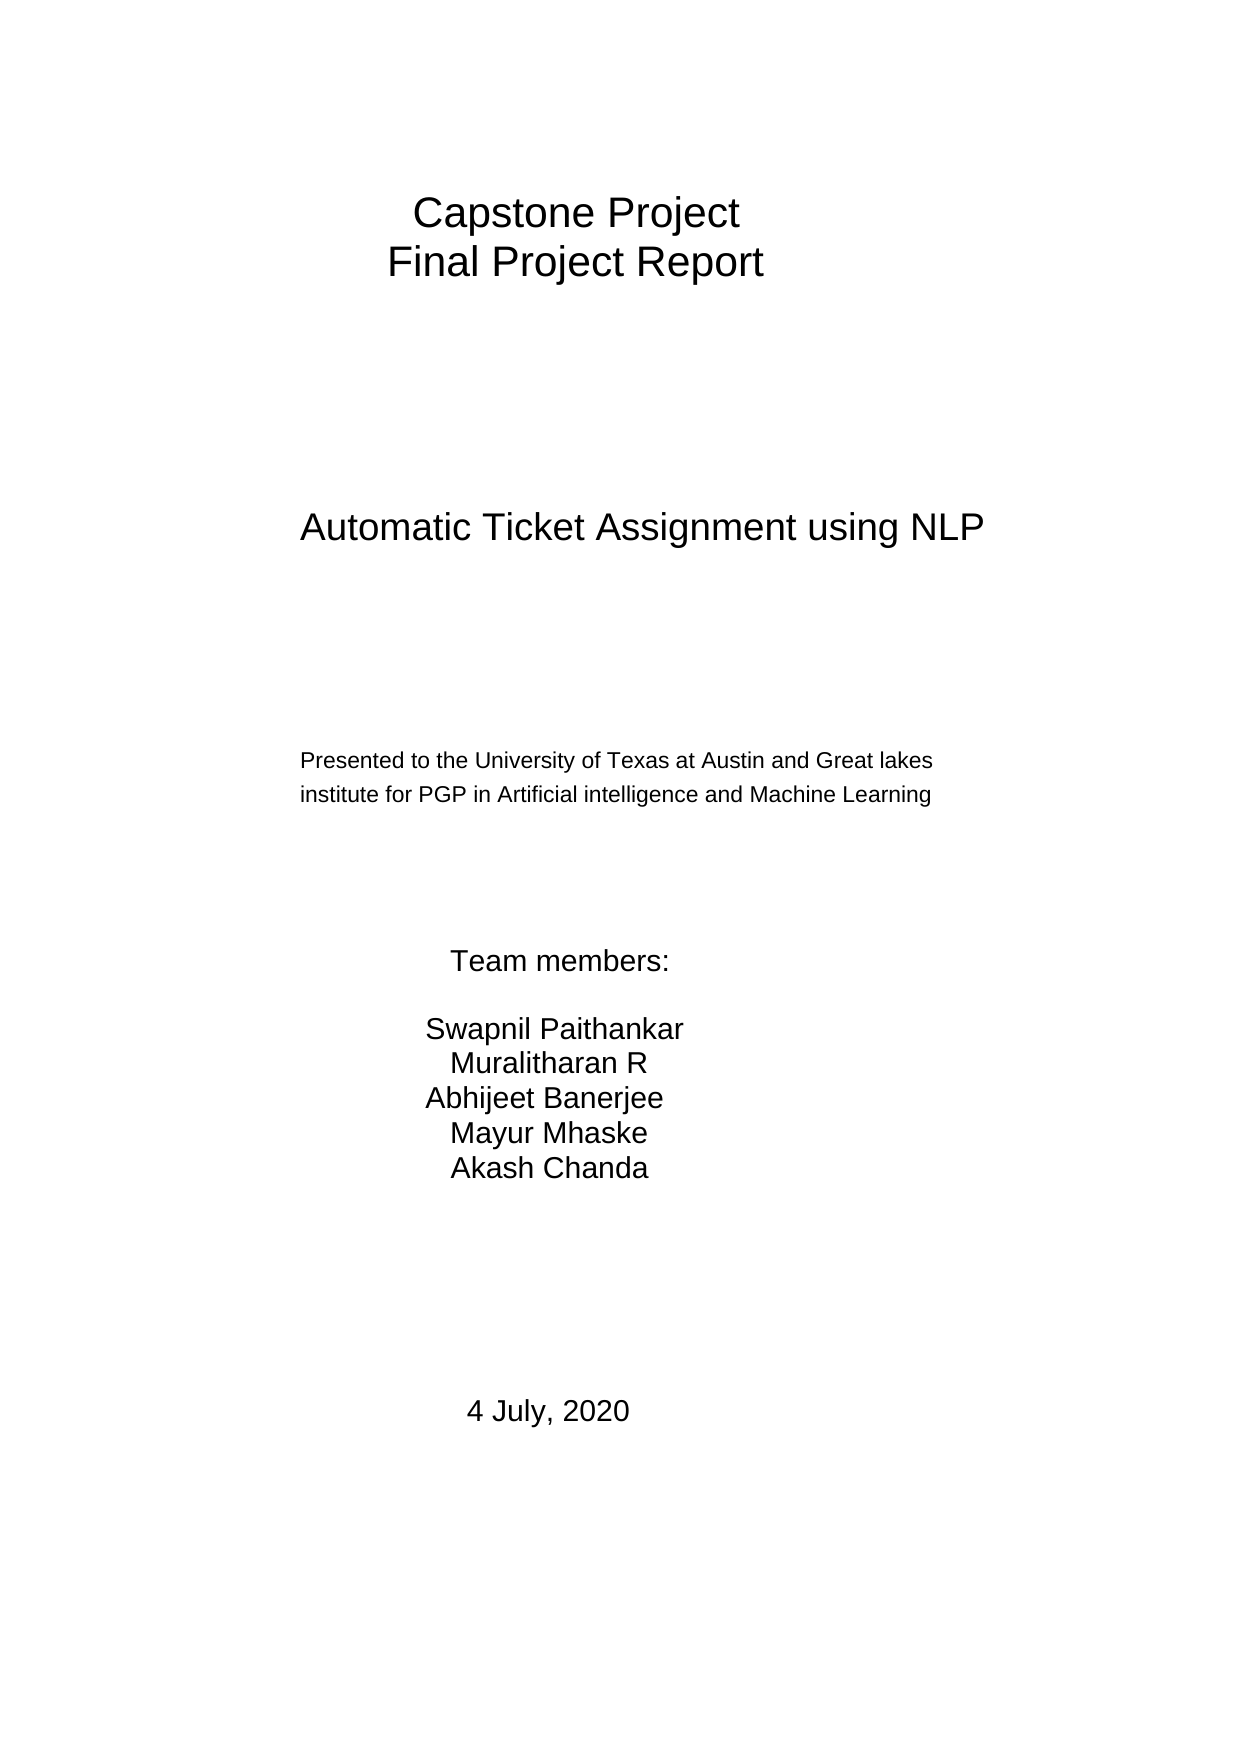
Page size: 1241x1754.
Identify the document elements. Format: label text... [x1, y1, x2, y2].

text Final Project Report [300, 237, 1103, 286]
text Abhijeet Banerjee [375, 1080, 1167, 1115]
text Automatic Ticket Assignment using NLP [225, 504, 1064, 548]
text Mayur Mhaske [375, 1115, 1167, 1150]
text Akash Chanda [375, 1150, 1167, 1184]
text Swapnil Paithankar [375, 1011, 1167, 1045]
text Presented to the University of Texas at Austin and Great lakes institute for PGP in Artificial intelligence and Machine Learning [300, 747, 967, 807]
text Team members: [375, 943, 1169, 978]
text 4 July, 2020 [150, 1393, 1167, 1428]
text Capstone Project [375, 187, 1103, 237]
text Muralitharan R [375, 1045, 1167, 1080]
